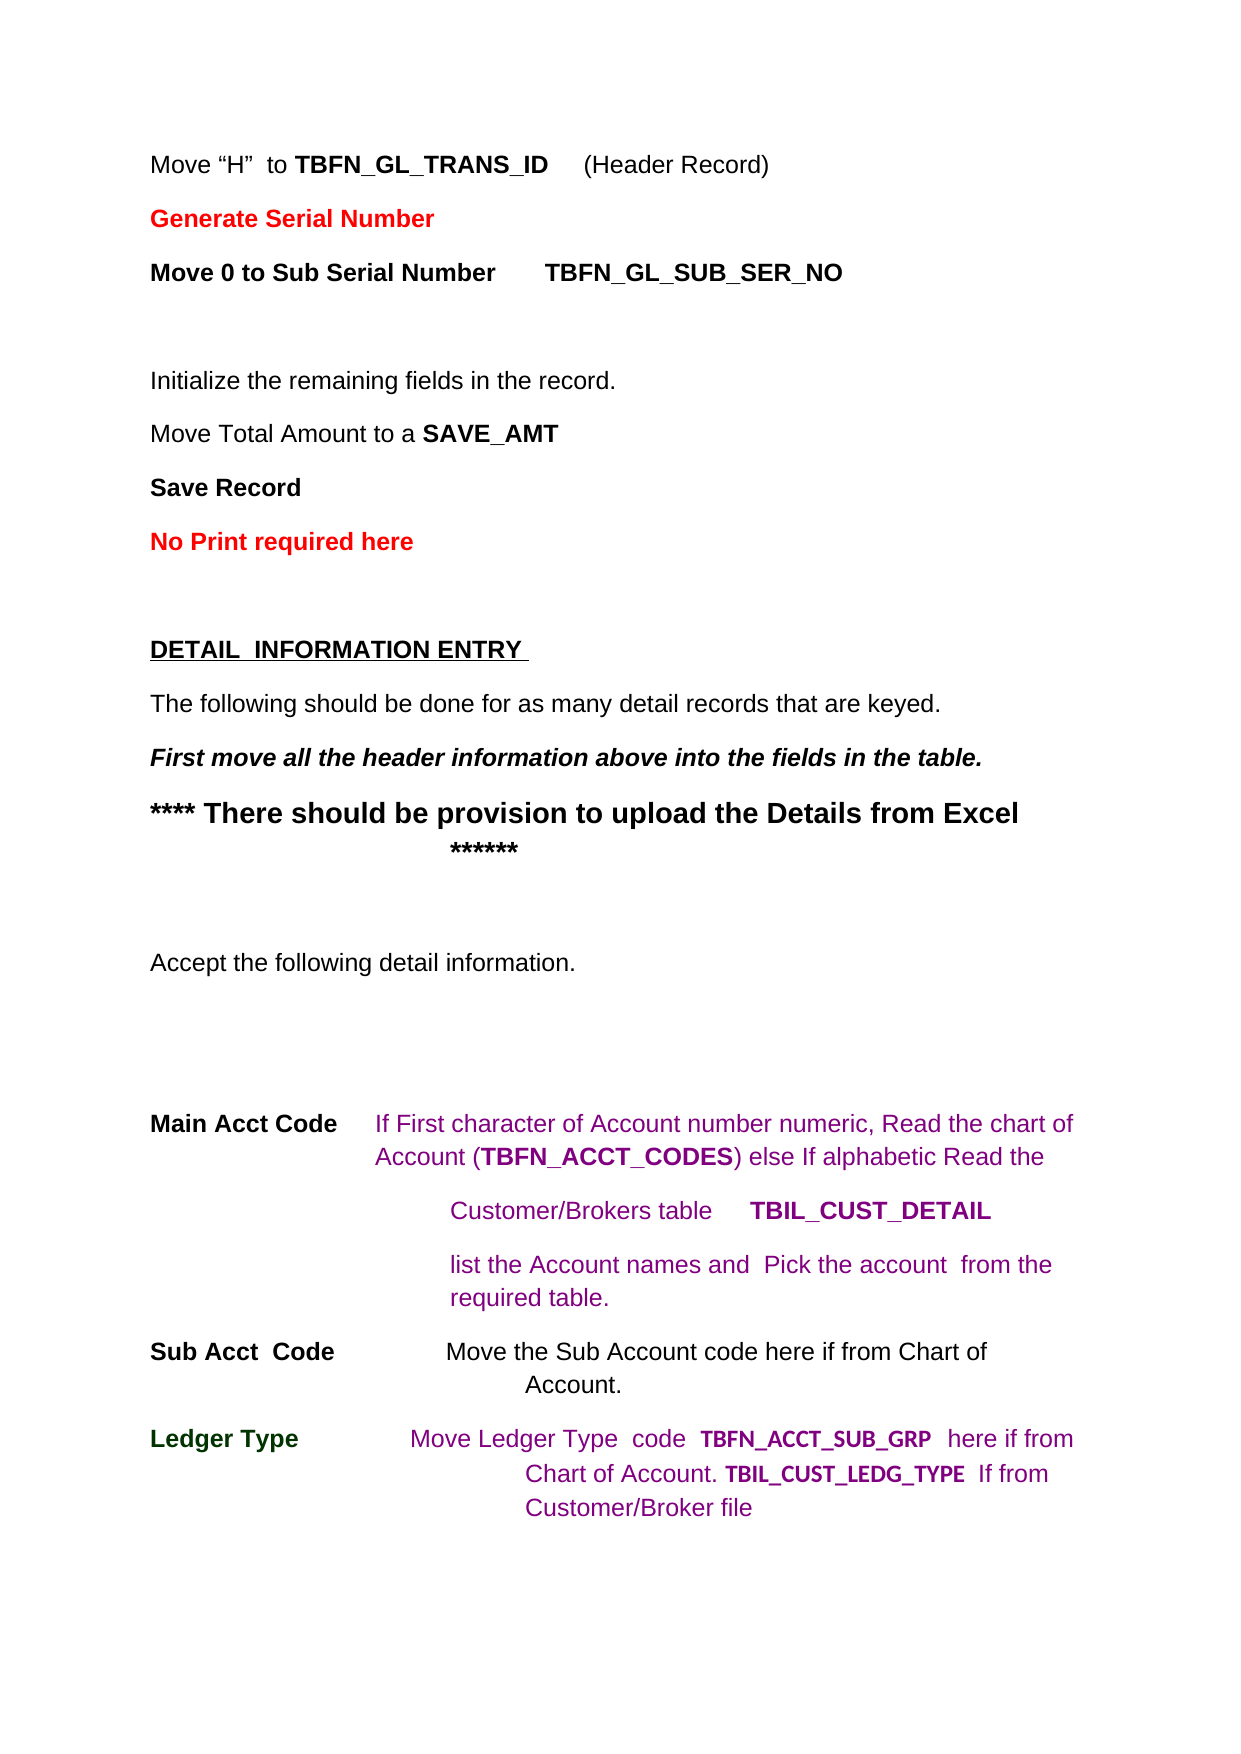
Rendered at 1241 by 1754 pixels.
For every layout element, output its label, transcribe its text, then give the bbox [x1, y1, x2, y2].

text Generate Serial Number [150, 204, 1090, 233]
text Move 0 to Sub Serial Number TBFN_GL_SUB_SER_NO [150, 258, 1090, 286]
text Move “H” to TBFN_GL_TRANS_ID (Header Record) [150, 150, 1090, 179]
text list the Account names and Pick the account from the required table. [150, 1250, 1090, 1311]
text Initialize the remaining fields in the record. [150, 366, 1090, 394]
text Sub Acct Code Move the Sub Account code here if from Chart of Account. [150, 1337, 1090, 1398]
text DETAIL INFORMATION ENTRY [150, 635, 1090, 664]
text Accept the following detail information. [150, 948, 1090, 977]
text Customer/Brokers table TBIL_CUST_DETAIL [375, 1196, 1090, 1224]
text No Print required here [150, 527, 1090, 556]
text Main Acct Code If First character of Account number numeric, Read the chart of Account (TBFN_ACCT_CODES) else If alphabetic Read the [150, 1109, 1090, 1171]
text Save Record [150, 473, 1090, 502]
text The following should be done for as many detail records that are keyed. [150, 689, 1090, 717]
text Move Total Amount to a SAVE_AMT [150, 419, 1090, 448]
text Ledger Type Move Ledger Type code TBFN_ACCT_SUB_GRP here if from Chart of Account. TBIL_CUST_LEDG_TYPE If from Customer/Broker file [150, 1423, 1090, 1522]
text First move all the header information above into the fields in the table. [150, 743, 1090, 771]
text **** There should be provision to upload the Details from Excel ****** [150, 796, 1090, 868]
